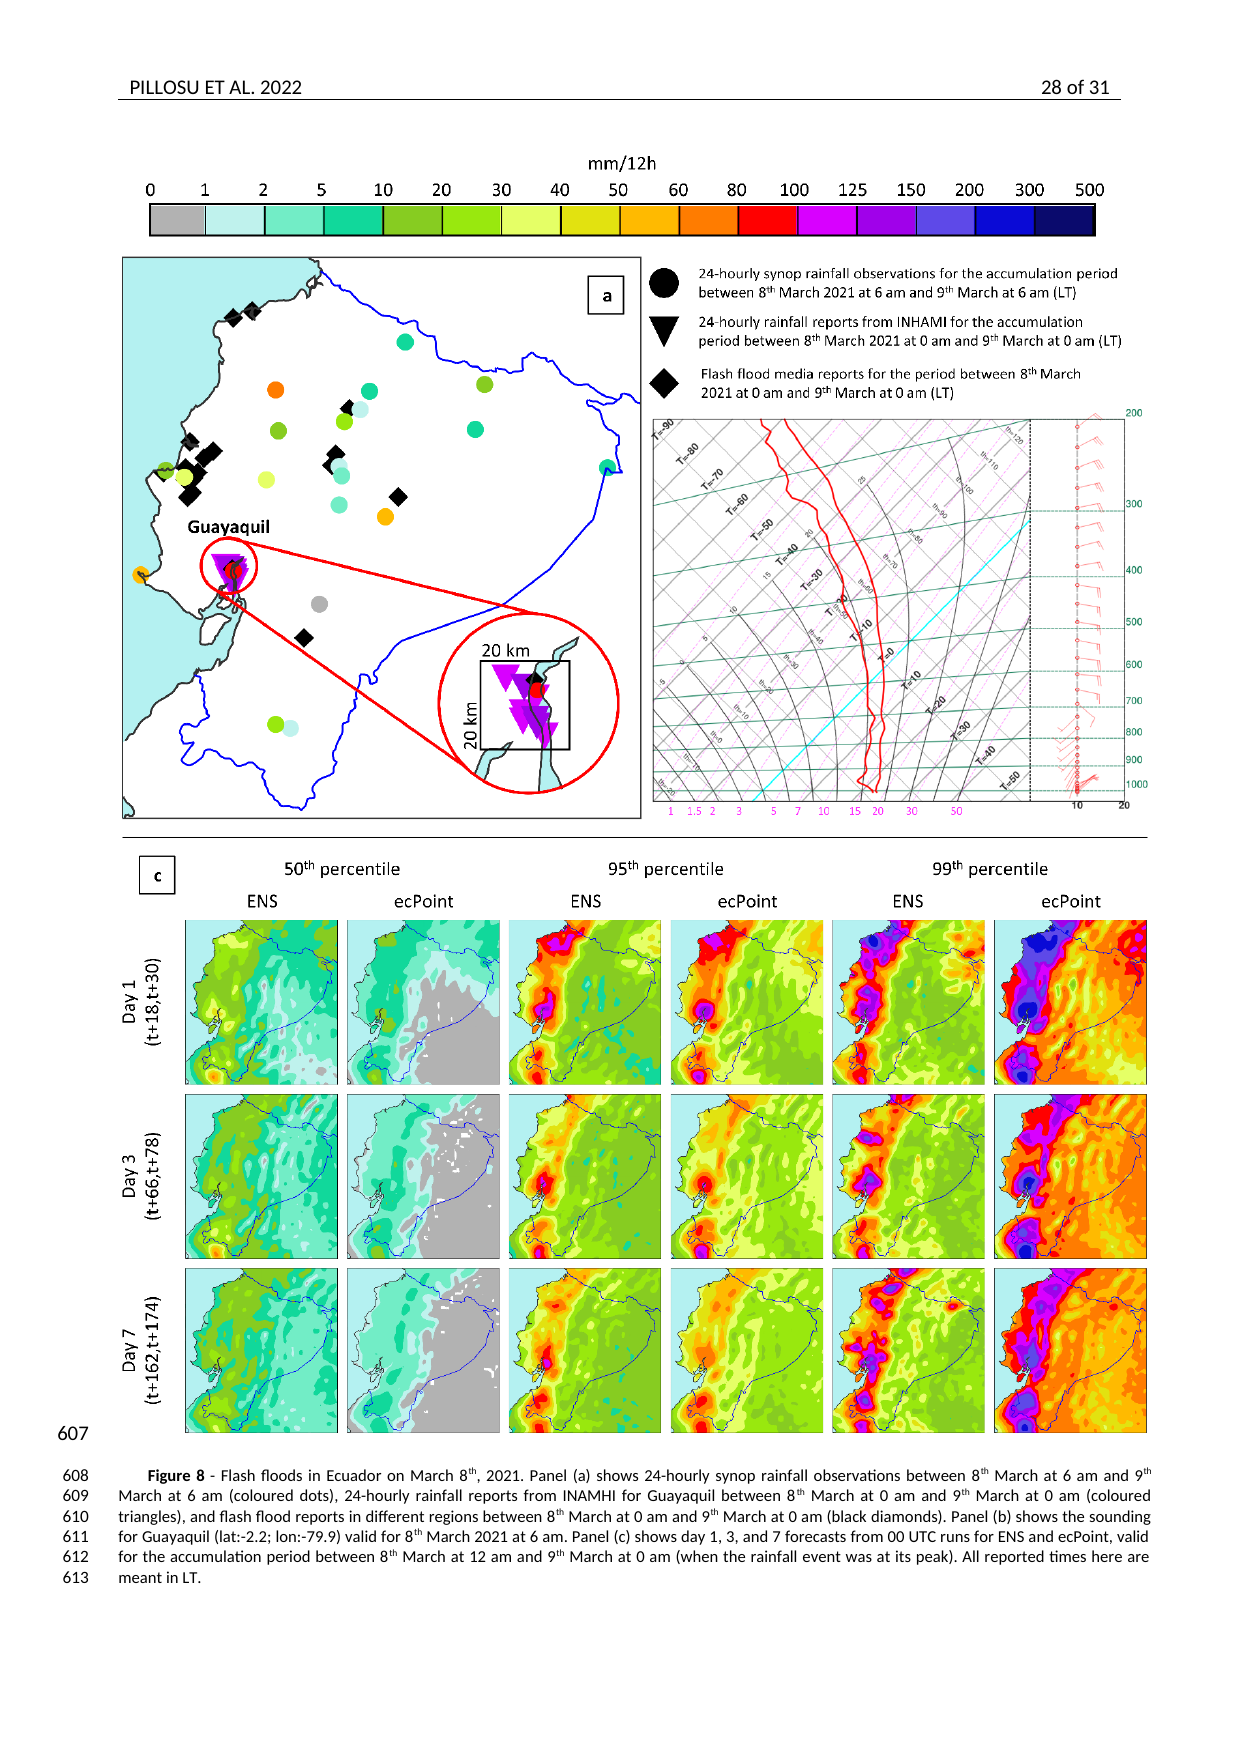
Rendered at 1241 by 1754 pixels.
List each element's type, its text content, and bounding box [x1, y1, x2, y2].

picture [118, 151, 1152, 1441]
text Figure 8 - Flash floods in Ecuador on March 8th, 2021. Panel (a) shows 24-hourly synop rainfall observations between 8th March at 6 am and 9th March at 6 am (coloured dots), 24-hourly rainfall reports from INAMHI for Guayaquil between 8th March at 0 am and 9th March at 0 am (coloured triangles), and flash flood reports in different regions between 8th March at 0 am and 9th March at 0 am (black diamonds). Panel (b) shows the sounding for Guayaquil (lat:-2.2; lon:-79.9) valid for 8th March 2021 at 6 am. Panel (c) shows day 1, 3, and 7 forecasts from 00 UTC runs for ENS and ecPoint, valid for the accumulation period between 8th March at 12 am and 9th March at 0 am (when the rainfall event was at its peak). All reported times here are meant in LT. [118, 1465, 1152, 1587]
